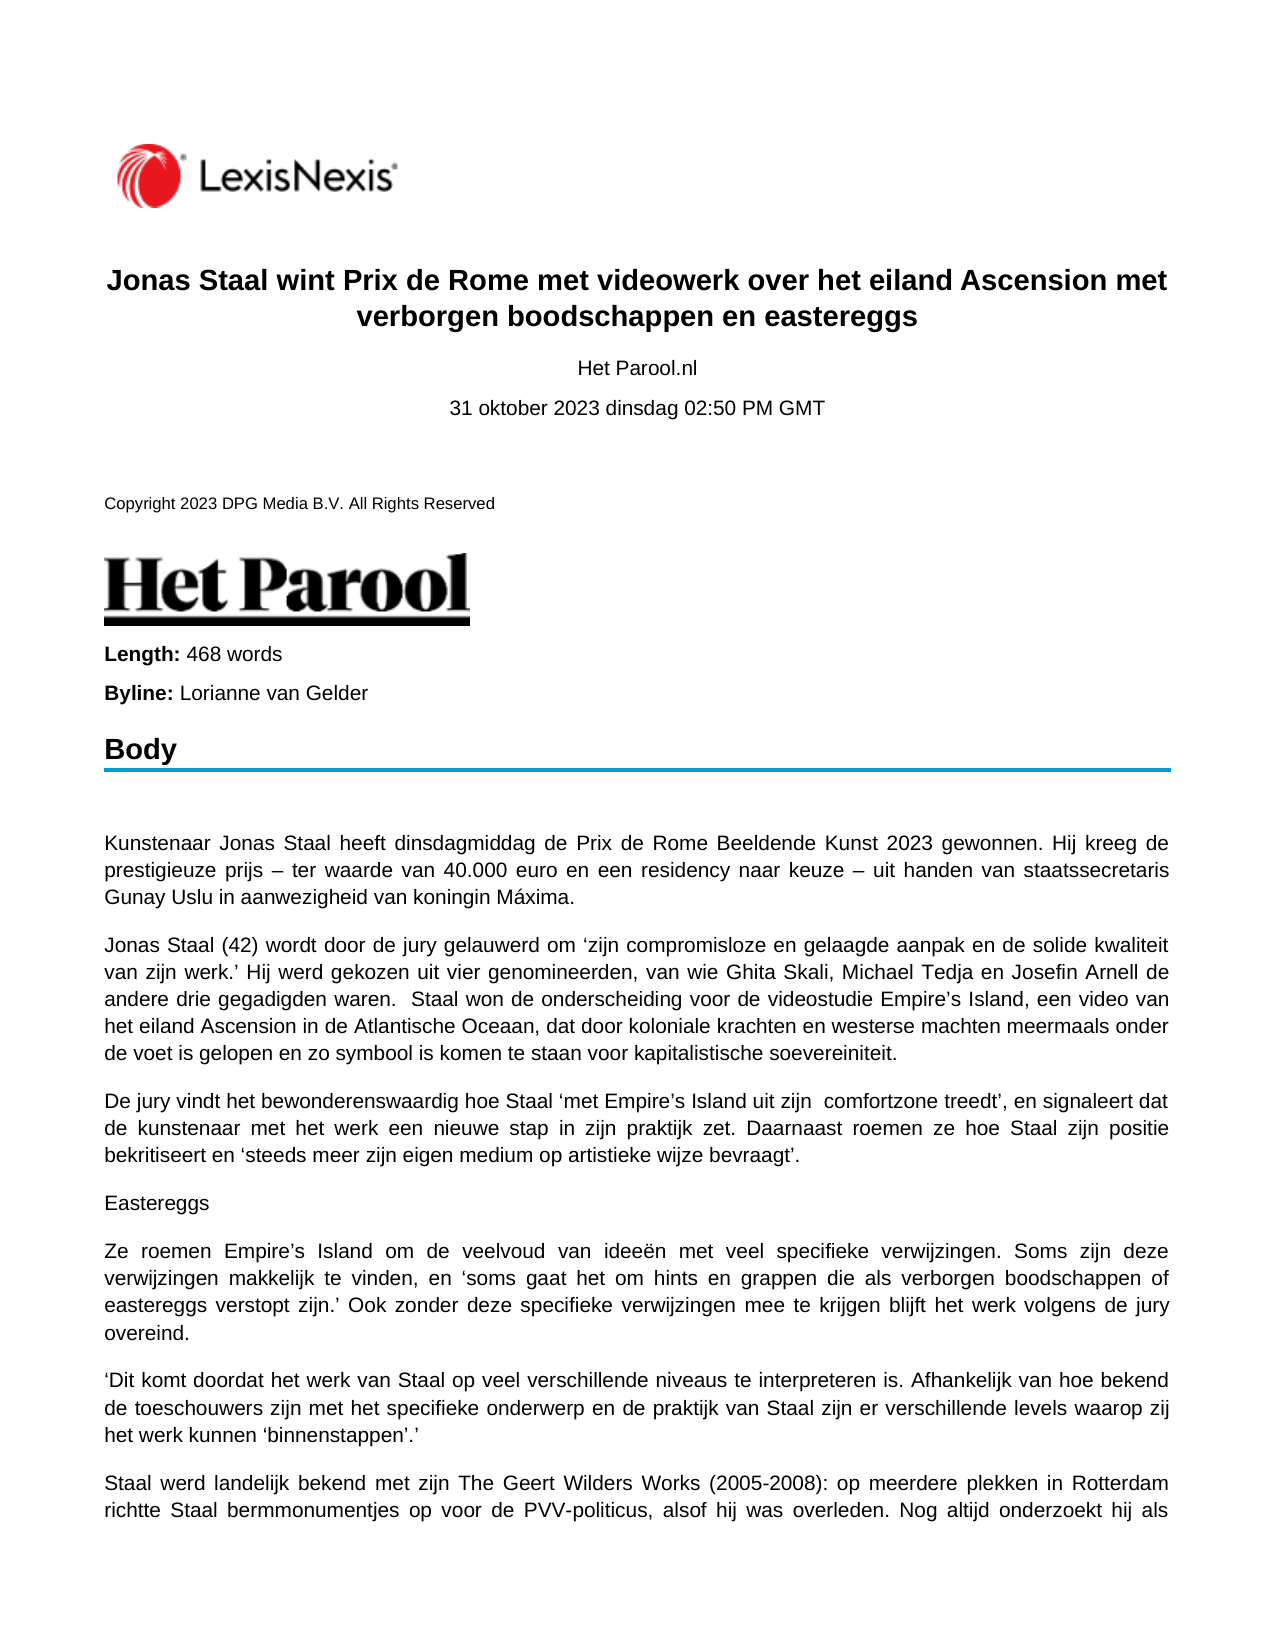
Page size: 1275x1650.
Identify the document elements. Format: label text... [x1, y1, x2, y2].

text Ze roemen Empire’s Island om de veelvoud van ideeën met veel specifieke verwijzingen. Soms zijn deze verwijzingen makkelijk te vinden, en ‘soms gaat het om hints en grappen die als verborgen boodschappen of eastereggs verstopt zijn.’ Ook zonder deze specifieke verwijzingen mee te krijgen blijft het werk volgens de jury overeind. [104, 1236, 1171, 1344]
text Jonas Staal (42) wordt door de jury gelauwerd om ‘zijn compromisloze en gelaagde aanpak en de solide kwaliteit van zijn werk.’ Hij werd gekozen uit vier genomineerden, van wie Ghita Skali, Michael Tedja en Josefin Arnell de andere drie gegadigden waren. Staal won de onderscheiding voor de videostudie Empire’s Island, een video van het eiland Ascension in de Atlantische Oceaan, dat door koloniale krachten en westerse machten meermaals onder de voet is gelopen en zo symbool is komen te staan voor kapitalistische soevereiniteit. [104, 930, 1171, 1065]
text Length: 468 words [104, 638, 1171, 665]
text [104, 1467, 1171, 1521]
text Copyright 2023 DPG Media B.V. All Rights Reserved [104, 461, 1171, 513]
text ‘Dit komt doordat het werk van Staal op veel verschillende niveaus te interpreteren is. Afhankelijk van hoe bekend de toeschouwers zijn met het specifieke onderwerp en de praktijk van Staal zijn er verschillende levels waarop zij het werk kunnen ‘binnenstappen’.’ [104, 1365, 1171, 1446]
text De jury vindt het bewonderenswaardig hoe Staal ‘met Empire’s Island uit zijn comfortzone treedt’, en signaleert dat de kunstenaar met het werk een nieuwe stap in zijn praktijk zet. Daarnaast roemen ze hoe Staal zijn positie bekritiseert en ‘steeds meer zijn eigen medium op artistieke wijze bevraagt’. [104, 1086, 1171, 1167]
picture [104, 553, 470, 626]
text Byline: Lorianne van Gelder [104, 678, 1171, 705]
subtitle Jonas Staal wint Prix de Rome met videowerk over het eiland Ascension met verborgen boodschappen en eastereggs [104, 261, 1171, 332]
picture [104, 144, 412, 208]
text Het Parool.nl [104, 353, 1171, 380]
text Body [104, 730, 1171, 765]
text Kunstenaar Jonas Staal heeft dinsdagmiddag de Prix de Rome Beeldende Kunst 2023 gewonnen. Hij kreeg de prestigieuze prijs – ter waarde van 40.000 euro en een residency naar keuze – uit handen van staatssecretaris Gunay Uslu in aanwezigheid van koningin Máxima. [104, 828, 1171, 909]
text 31 oktober 2023 dinsdag 02:50 PM GMT [104, 393, 1171, 420]
text Eastereggs [104, 1188, 1171, 1215]
